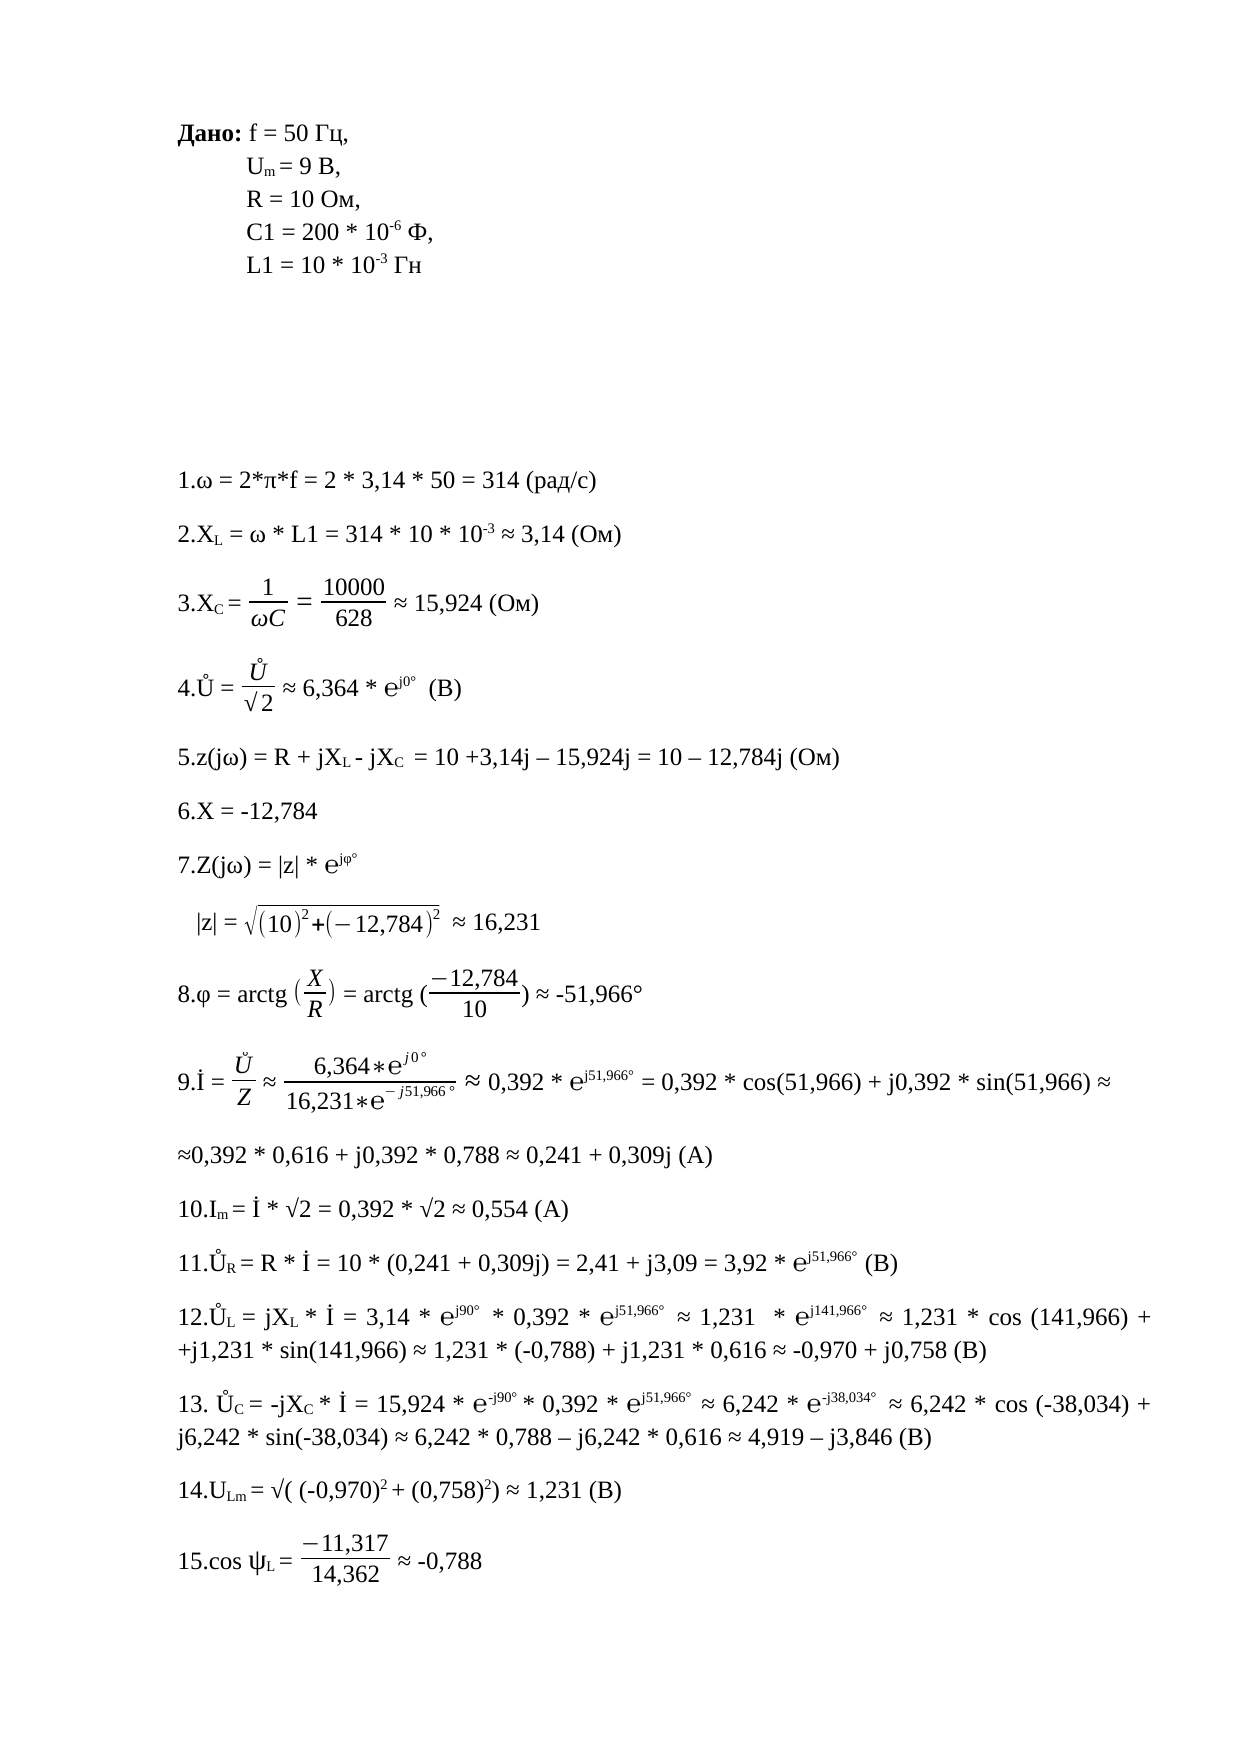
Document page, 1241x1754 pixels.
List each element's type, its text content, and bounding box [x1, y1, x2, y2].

text 4.Ů = ≈ 6,364 * ℮j0° (В) [177, 658, 1152, 717]
text 11.ŮR = R * İ = 10 * (0,241 + 0,309j) = 2,41 + j3,09 = 3,92 * ℮j51,966° (В) [177, 1248, 1152, 1277]
text 6.X = -12,784 [177, 796, 1152, 825]
text 3.XC = = ≈ 15,924 (Ом) [177, 573, 1152, 632]
text 13. ŮC = -jXC * İ = 15,924 * ℮-j90° * 0,392 * ℮j51,966° ≈ 6,242 * ℮-j38,034° ≈ 6,242 * cos (-38,034) + j6,242 * sin(-38,034) ≈ 6,242 * 0,788 – j6,242 * 0,616 ≈ 4,919 – j3,846 (В) [177, 1389, 1152, 1451]
text 5.z(jω) = R + jXL - jXC = 10 +3,14j – 15,924j = 10 – 12,784j (Ом) [177, 742, 1152, 771]
text 14.ULm = √( (-0,970)2 + (0,758)2) ≈ 1,231 (В) [177, 1476, 1152, 1504]
text Дано: f = 50 Гц, Um = 9 В, R = 10 Ом, C1 = 200 * 10-6 Ф, L1 = 10 * 10-3 Гн [177, 118, 1152, 279]
text 8.φ = arctg = arctg () ≈ -51,966° [177, 964, 1152, 1023]
text 7.Z(jω) = |z| * ℮jφ° [177, 850, 1152, 879]
text 12.ŮL = jXL * İ = 3,14 * ℮j90° * 0,392 * ℮j51,966° ≈ 1,231 * ℮j141,966° ≈ 1,231 * cos (141,966) + +j1,231 * sin(141,966) ≈ 1,231 * (-0,788) + j1,231 * 0,616 ≈ -0,970 + j0,758 (В) [177, 1302, 1152, 1364]
text 10.Im = İ * √2 = 0,392 * √2 ≈ 0,554 (А) [177, 1194, 1152, 1223]
text |z| = ≈ 16,231 [177, 904, 1152, 939]
text 2.XL = ω * L1 = 314 * 10 * 10-3 ≈ 3,14 (Ом) [177, 519, 1152, 548]
text ≈0,392 * 0,616 + j0,392 * 0,788 ≈ 0,241 + 0,309j (А) [177, 1140, 1152, 1169]
text 15.cos ψL = ≈ -0,788 [177, 1529, 1152, 1588]
text 1.ω = 2*π*f = 2 * 3,14 * 50 = 314 (рад/с) [177, 466, 1152, 494]
text 9.İ = ≈ ≈ 0,392 * ℮j51,966° = 0,392 * cos(51,966) + j0,392 * sin(51,966) ≈ [177, 1048, 1152, 1114]
